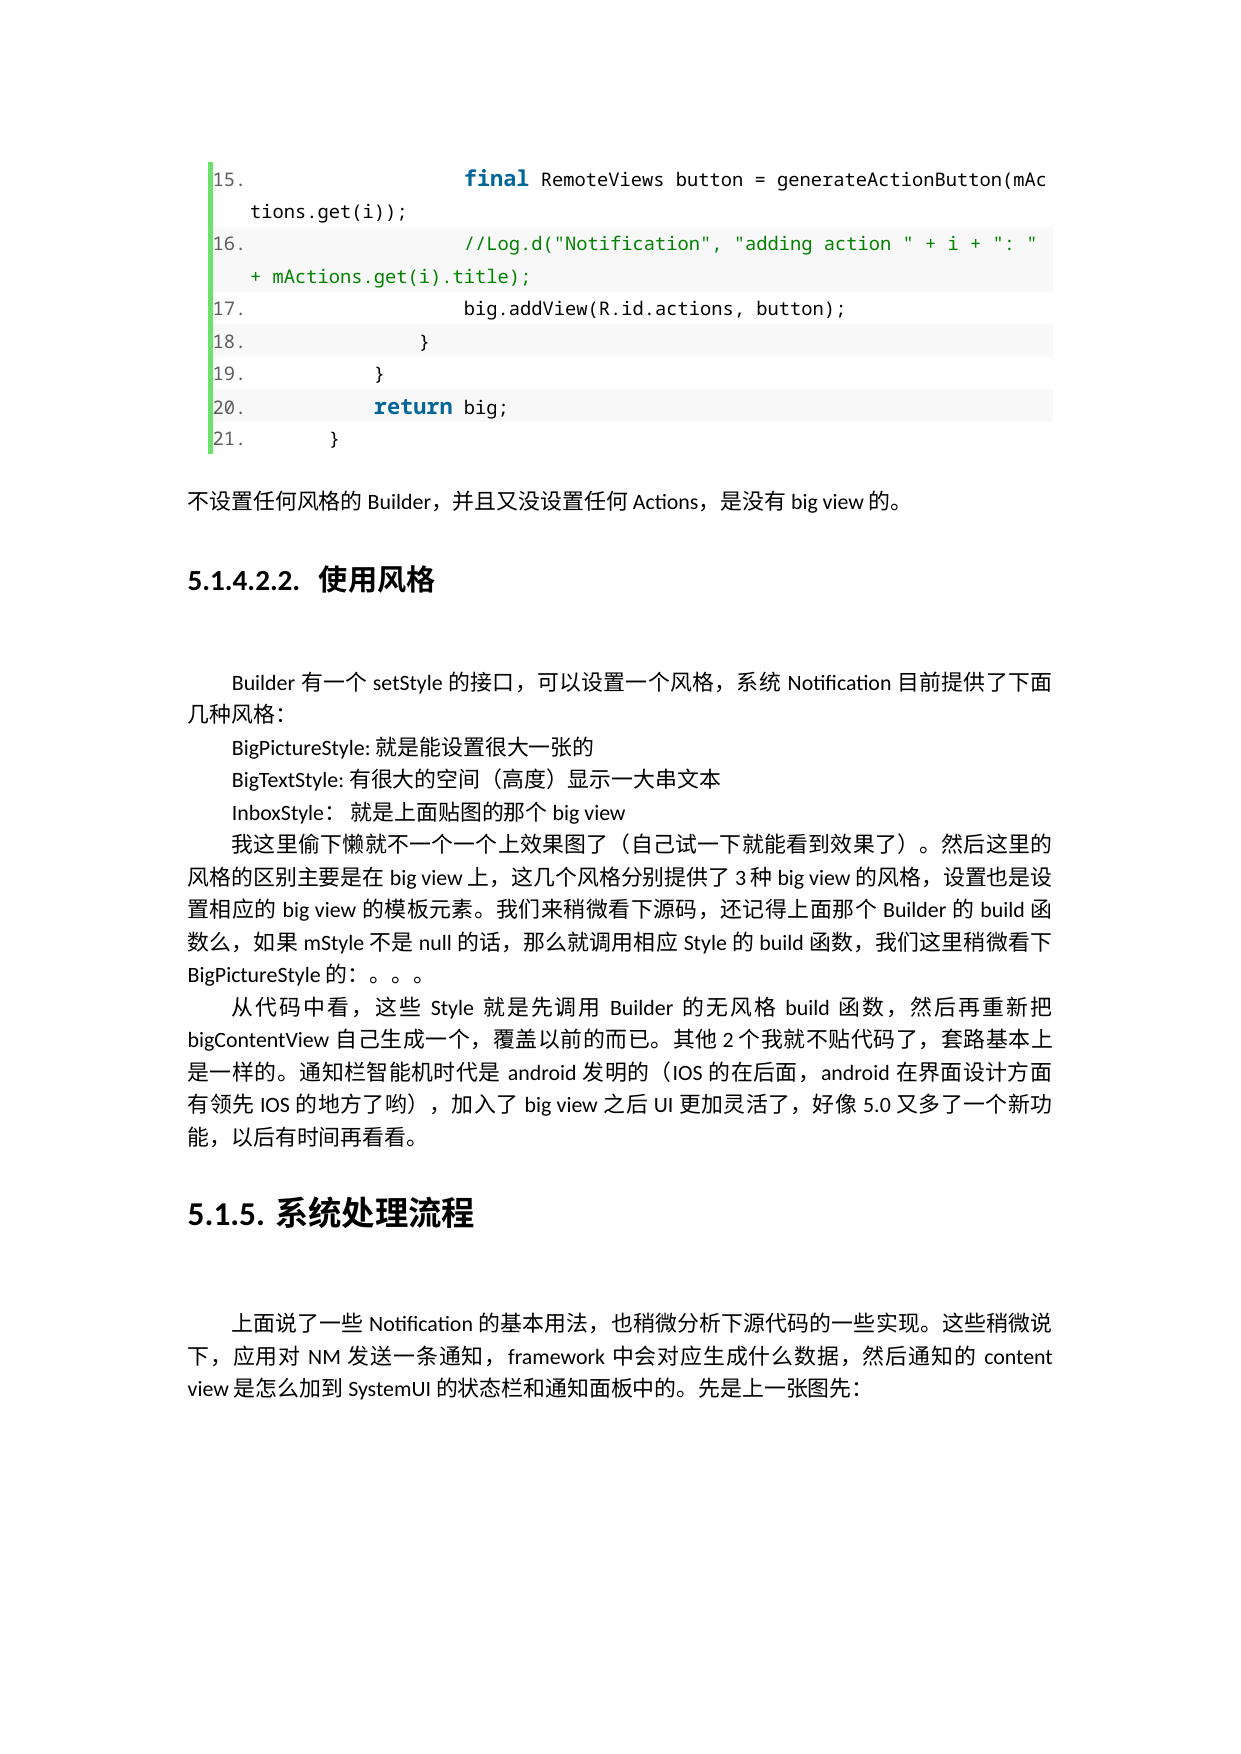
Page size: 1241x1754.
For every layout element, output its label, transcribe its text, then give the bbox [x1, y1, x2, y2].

text 上面说了一些 Notification 的基本用法，也稍微分析下源代码的一些实现。这些稍微说下，应用对 NM 发送一条通知，framework 中会对应生成什么数据，然后通知的 content view 是怎么加到 SystemUI 的状态栏和通知面板中的。先是上一张图先： [187, 1306, 1053, 1403]
subtitle 系统处理流程 [187, 1179, 1053, 1244]
text BigPictureStyle: 就是能设置很大一张的 [187, 729, 1053, 762]
list } [213, 422, 1053, 454]
subtitle 使用风格 [187, 545, 1053, 610]
list } [213, 357, 1053, 389]
list return big; [213, 389, 1053, 422]
text 我这里偷下懒就不一个一个上效果图了（自己试一下就能看到效果了）。然后这里的风格的区别主要是在 big view 上，这几个风格分别提供了3种 big view 的风格，设置也是设置相应的 big view 的模板元素。我们来稍微看下源码，还记得上面那个 Builder 的 build 函数么，如果 mStyle 不是 null 的话，那么就调用相应 Style 的 build 函数，我们这里稍微看下 BigPictureStyle 的：。。。 [187, 827, 1053, 989]
text BigTextStyle: 有很大的空间（高度）显示一大串文本 [187, 762, 1053, 794]
list } [213, 324, 1053, 357]
text 不设置任何风格的 Builder，并且又没设置任何 Actions，是没有 big view 的。 [187, 484, 1053, 516]
text Builder 有一个 setStyle 的接口，可以设置一个风格，系统 Notification 目前提供了下面几种风格： [187, 664, 1053, 729]
list final RemoteViews button = generateActionButton(mActions.get(i)); [213, 162, 1053, 227]
text InboxStyle： 就是上面贴图的那个 big view [187, 794, 1053, 827]
text 从代码中看，这些 Style 就是先调用 Builder 的无风格 build 函数，然后再重新把 bigContentView 自己生成一个，覆盖以前的而已。其他2个我就不贴代码了，套路基本上是一样的。通知栏智能机时代是 android 发明的（IOS 的在后面，android 在界面设计方面有领先 IOS 的地方了哟），加入了 big view 之后 UI 更加灵活了，好像 5.0 又多了一个新功能，以后有时间再看看。 [187, 989, 1053, 1152]
list //Log.d("Notification", "adding action " + i + ": " + mActions.get(i).title); [213, 227, 1053, 292]
list big.addView(R.id.actions, button); [213, 292, 1053, 324]
